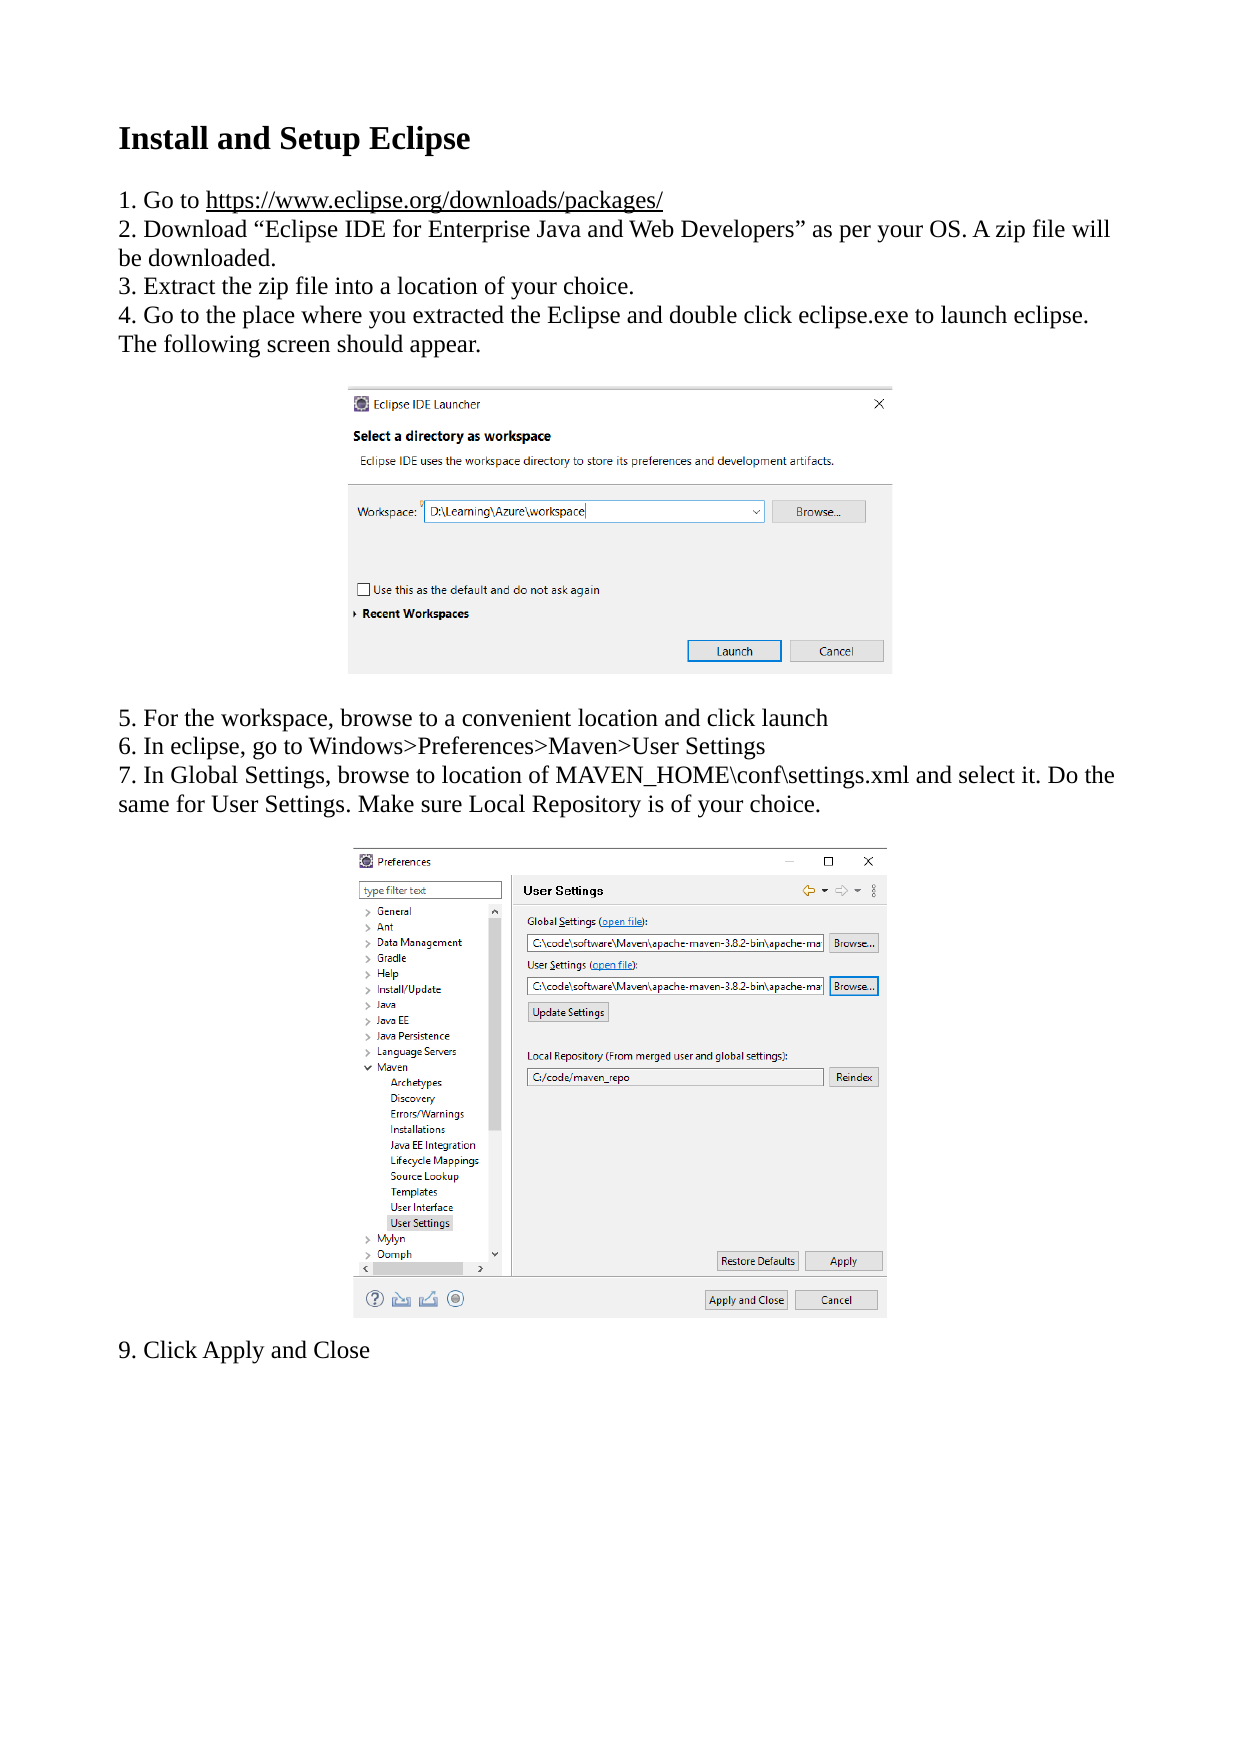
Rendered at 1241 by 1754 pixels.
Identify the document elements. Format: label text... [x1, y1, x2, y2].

text 4. Go to the place where you extracted the Eclipse and double click eclipse.exe to launch eclipse. The following screen should appear. [118, 300, 1122, 358]
text 2. Download “Eclipse IDE for Enterprise Java and Web Developers” as per your OS. A zip file will be downloaded. [118, 214, 1122, 271]
text 7. In Global Settings, browse to location of MAVEN_HOME\conf\settings.xml and select it. Do the same for User Settings. Make sure Local Repository is of your choice. [118, 760, 1122, 818]
text 1. Go to https://www.eclipse.org/downloads/packages/ [118, 185, 1122, 214]
picture [347, 386, 893, 674]
text 5. For the workspace, browse to a convenient location and click launch [118, 703, 1122, 731]
picture [353, 846, 887, 1318]
text Install and Setup Eclipse [118, 118, 1122, 156]
text 6. In eclipse, go to Windows>Preferences>Maven>User Settings [118, 731, 1122, 760]
text 9. Click Apply and Close [118, 1335, 1122, 1364]
text 3. Extract the zip file into a location of your choice. [118, 271, 1122, 300]
